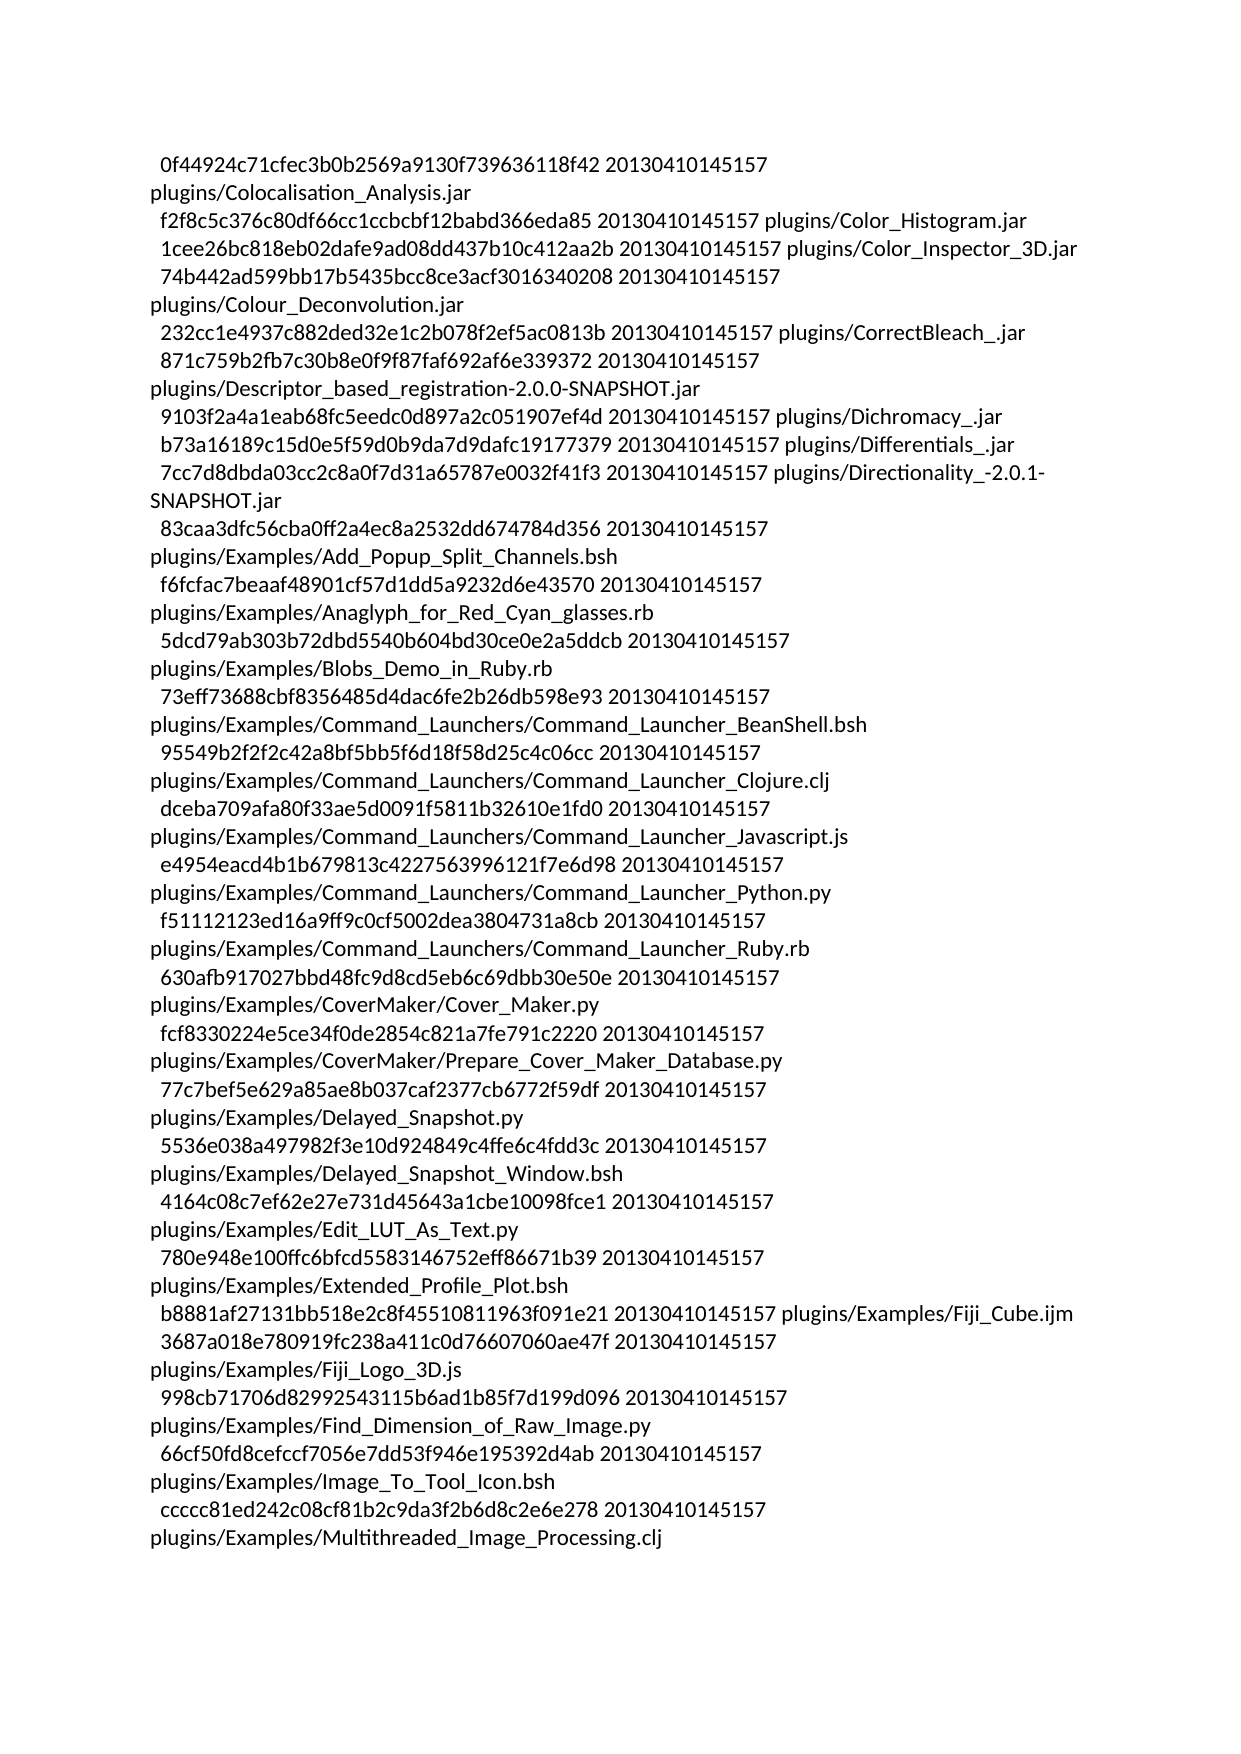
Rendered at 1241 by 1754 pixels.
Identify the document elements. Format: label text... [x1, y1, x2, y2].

text 9103f2a4a1eab68fc5eedc0d897a2c051907ef4d 20130410145157 plugins/Dichromacy_.jar [150, 402, 1090, 430]
text 232cc1e4937c882ded32e1c2b078f2ef5ac0813b 20130410145157 plugins/CorrectBleach_.jar [150, 318, 1090, 346]
text 780e948e100ffc6bfcd5583146752eff86671b39 20130410145157 plugins/Examples/Extended_Profile_Plot.bsh [150, 1243, 1090, 1299]
text fcf8330224e5ce34f0de2854c821a7fe791c2220 20130410145157 plugins/Examples/CoverMaker/Prepare_Cover_Maker_Database.py [150, 1019, 1090, 1075]
text b8881af27131bb518e2c8f45510811963f091e21 20130410145157 plugins/Examples/Fiji_Cube.ijm [150, 1299, 1090, 1327]
text dceba709afa80f33ae5d0091f5811b32610e1fd0 20130410145157 plugins/Examples/Command_Launchers/Command_Launcher_Javascript.js [150, 794, 1090, 851]
text 83caa3dfc56cba0ff2a4ec8a2532dd674784d356 20130410145157 plugins/Examples/Add_Popup_Split_Channels.bsh [150, 514, 1090, 570]
text 1cee26bc818eb02dafe9ad08dd437b10c412aa2b 20130410145157 plugins/Color_Inspector_3D.jar [150, 234, 1090, 262]
text 5536e038a497982f3e10d924849c4ffe6c4fdd3c 20130410145157 plugins/Examples/Delayed_Snapshot_Window.bsh [150, 1131, 1090, 1187]
text 73eff73688cbf8356485d4dac6fe2b26db598e93 20130410145157 plugins/Examples/Command_Launchers/Command_Launcher_BeanShell.bsh [150, 682, 1090, 738]
text 77c7bef5e629a85ae8b037caf2377cb6772f59df 20130410145157 plugins/Examples/Delayed_Snapshot.py [150, 1075, 1090, 1131]
text 630afb917027bbd48fc9d8cd5eb6c69dbb30e50e 20130410145157 plugins/Examples/CoverMaker/Cover_Maker.py [150, 963, 1090, 1019]
text ccccc81ed242c08cf81b2c9da3f2b6d8c2e6e278 20130410145157 plugins/Examples/Multithreaded_Image_Processing.clj [150, 1495, 1090, 1551]
text 0f44924c71cfec3b0b2569a9130f739636118f42 20130410145157 plugins/Colocalisation_Analysis.jar [150, 150, 1090, 206]
text 998cb71706d82992543115b6ad1b85f7d199d096 20130410145157 plugins/Examples/Find_Dimension_of_Raw_Image.py [150, 1383, 1090, 1439]
text f2f8c5c376c80df66cc1ccbcbf12babd366eda85 20130410145157 plugins/Color_Histogram.jar [150, 206, 1090, 234]
text f6fcfac7beaaf48901cf57d1dd5a9232d6e43570 20130410145157 plugins/Examples/Anaglyph_for_Red_Cyan_glasses.rb [150, 570, 1090, 626]
text b73a16189c15d0e5f59d0b9da7d9dafc19177379 20130410145157 plugins/Differentials_.jar [150, 430, 1090, 458]
text 3687a018e780919fc238a411c0d76607060ae47f 20130410145157 plugins/Examples/Fiji_Logo_3D.js [150, 1327, 1090, 1383]
text e4954eacd4b1b679813c4227563996121f7e6d98 20130410145157 plugins/Examples/Command_Launchers/Command_Launcher_Python.py [150, 851, 1090, 907]
text 4164c08c7ef62e27e731d45643a1cbe10098fce1 20130410145157 plugins/Examples/Edit_LUT_As_Text.py [150, 1187, 1090, 1243]
text f51112123ed16a9ff9c0cf5002dea3804731a8cb 20130410145157 plugins/Examples/Command_Launchers/Command_Launcher_Ruby.rb [150, 907, 1090, 963]
text 74b442ad599bb17b5435bcc8ce3acf3016340208 20130410145157 plugins/Colour_Deconvolution.jar [150, 262, 1090, 318]
text 66cf50fd8cefccf7056e7dd53f946e195392d4ab 20130410145157 plugins/Examples/Image_To_Tool_Icon.bsh [150, 1439, 1090, 1495]
text 5dcd79ab303b72dbd5540b604bd30ce0e2a5ddcb 20130410145157 plugins/Examples/Blobs_Demo_in_Ruby.rb [150, 626, 1090, 682]
text 871c759b2fb7c30b8e0f9f87faf692af6e339372 20130410145157 plugins/Descriptor_based_registration-2.0.0-SNAPSHOT.jar [150, 346, 1090, 402]
text 95549b2f2f2c42a8bf5bb5f6d18f58d25c4c06cc 20130410145157 plugins/Examples/Command_Launchers/Command_Launcher_Clojure.clj [150, 738, 1090, 794]
text 7cc7d8dbda03cc2c8a0f7d31a65787e0032f41f3 20130410145157 plugins/Directionality_-2.0.1-SNAPSHOT.jar [150, 458, 1090, 514]
